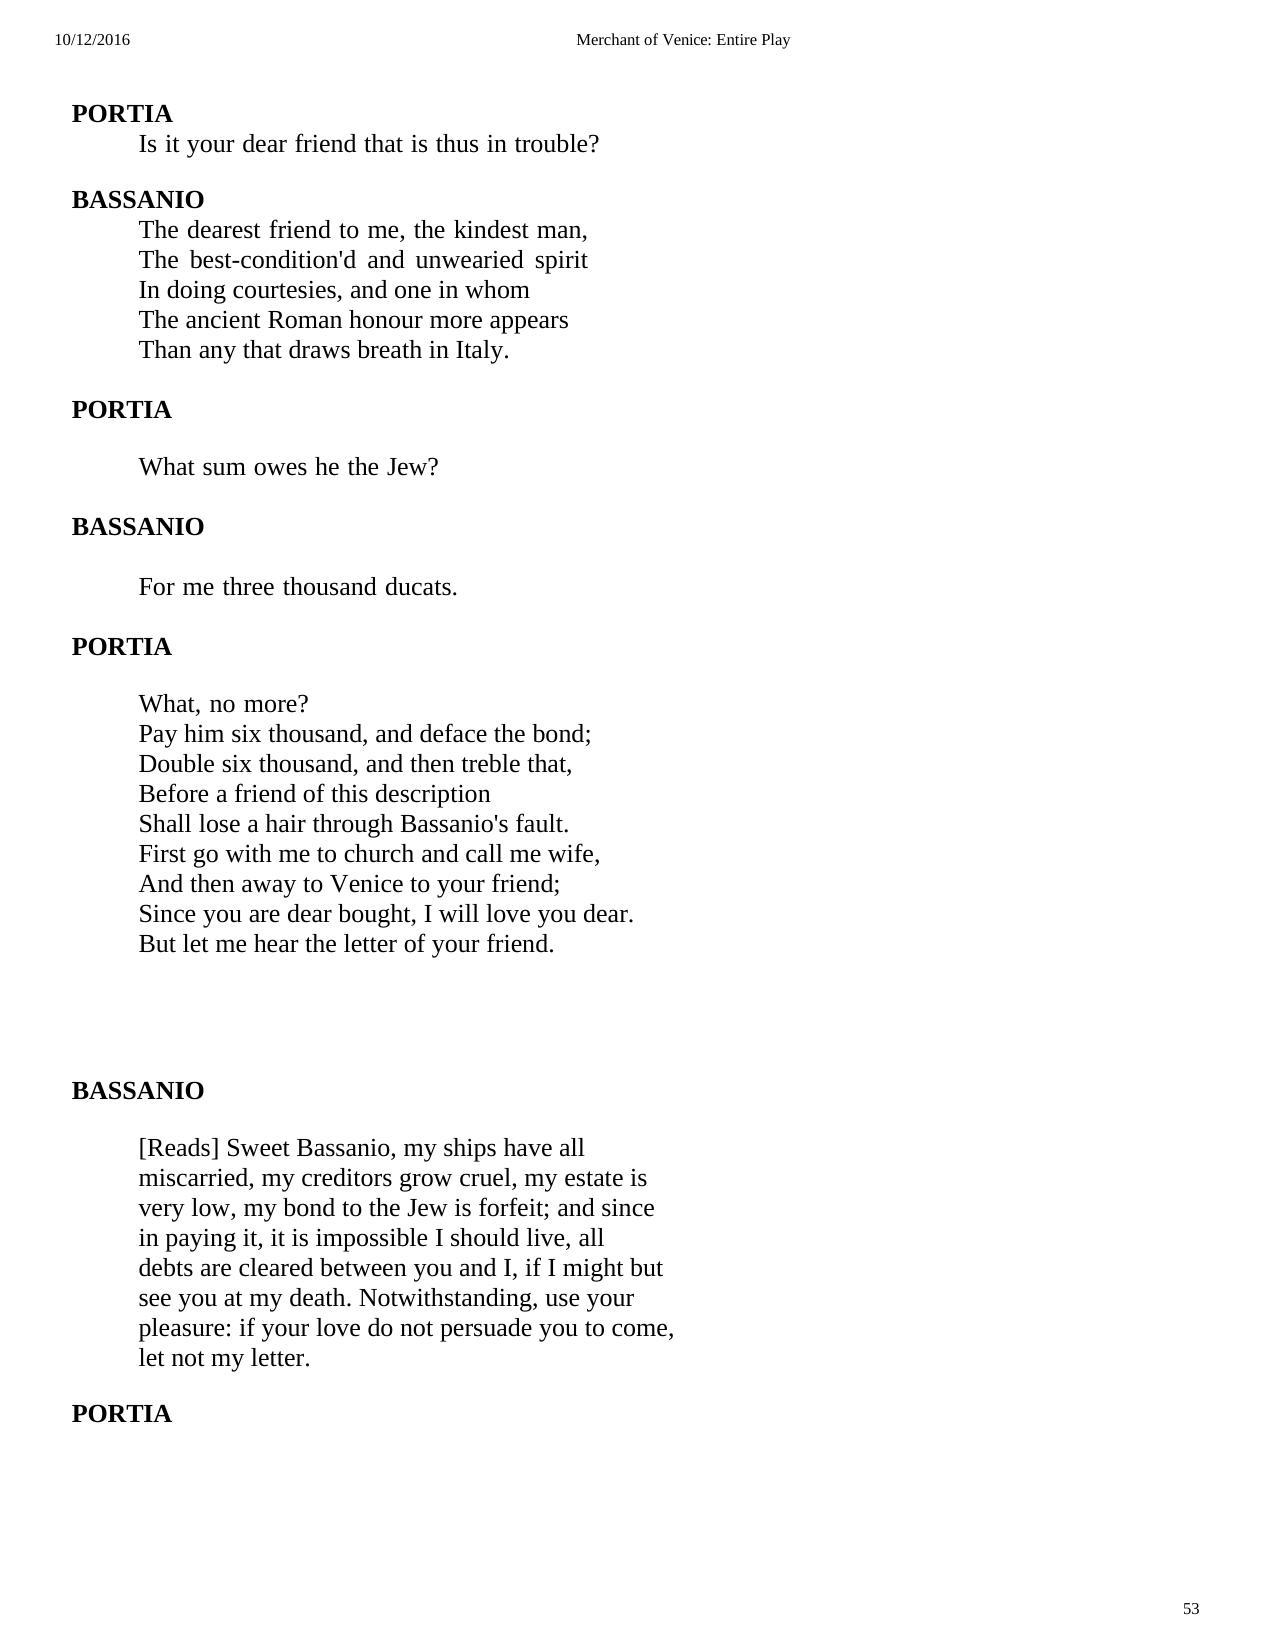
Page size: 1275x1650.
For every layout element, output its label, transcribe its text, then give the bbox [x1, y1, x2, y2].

text Pay him six thousand, and deface the bond; Double six thousand, and then treble that, Before a friend of this description [138, 718, 640, 808]
text Shall lose a hair through Bassanio's fault. First go with me to church and call me wife, And then away to Venice to your friend; [138, 808, 613, 898]
text What sum owes he the Jew? [138, 451, 1233, 481]
text The ancient Roman honour more appears Than any that draws breath in Italy. [138, 304, 608, 364]
subtitle PORTIA [72, 1398, 1233, 1428]
text For me three thousand ducats. [138, 571, 1233, 601]
text The dearest friend to me, the kindest man, The best-condition'd and unwearied spirit In doing courtesies, and one in whom [138, 214, 588, 304]
text [Reads] Sweet Bassanio, my ships have all miscarried, my creditors grow cruel, my estate is very low, my bond to the Jew is forfeit; and since in paying it, it is impossible I should live, all [138, 1132, 676, 1252]
subtitle PORTIA [72, 98, 1233, 128]
subtitle BASSANIO [72, 184, 1233, 214]
text Since you are dear bought, I will love you dear. But let me hear the letter of your friend. [138, 898, 649, 958]
text Is it your dear friend that is thus in trouble? [138, 128, 1233, 158]
text debts are cleared between you and I, if I might but see you at my death. Notwithstanding, use your pleasure: if your love do not persuade you to come, let not my letter. [138, 1252, 690, 1372]
subtitle PORTIA [72, 631, 1233, 661]
text What, no more? [138, 688, 1233, 718]
subtitle BASSANIO [72, 511, 1233, 541]
subtitle PORTIA [72, 394, 1233, 424]
subtitle BASSANIO [72, 1075, 1233, 1105]
